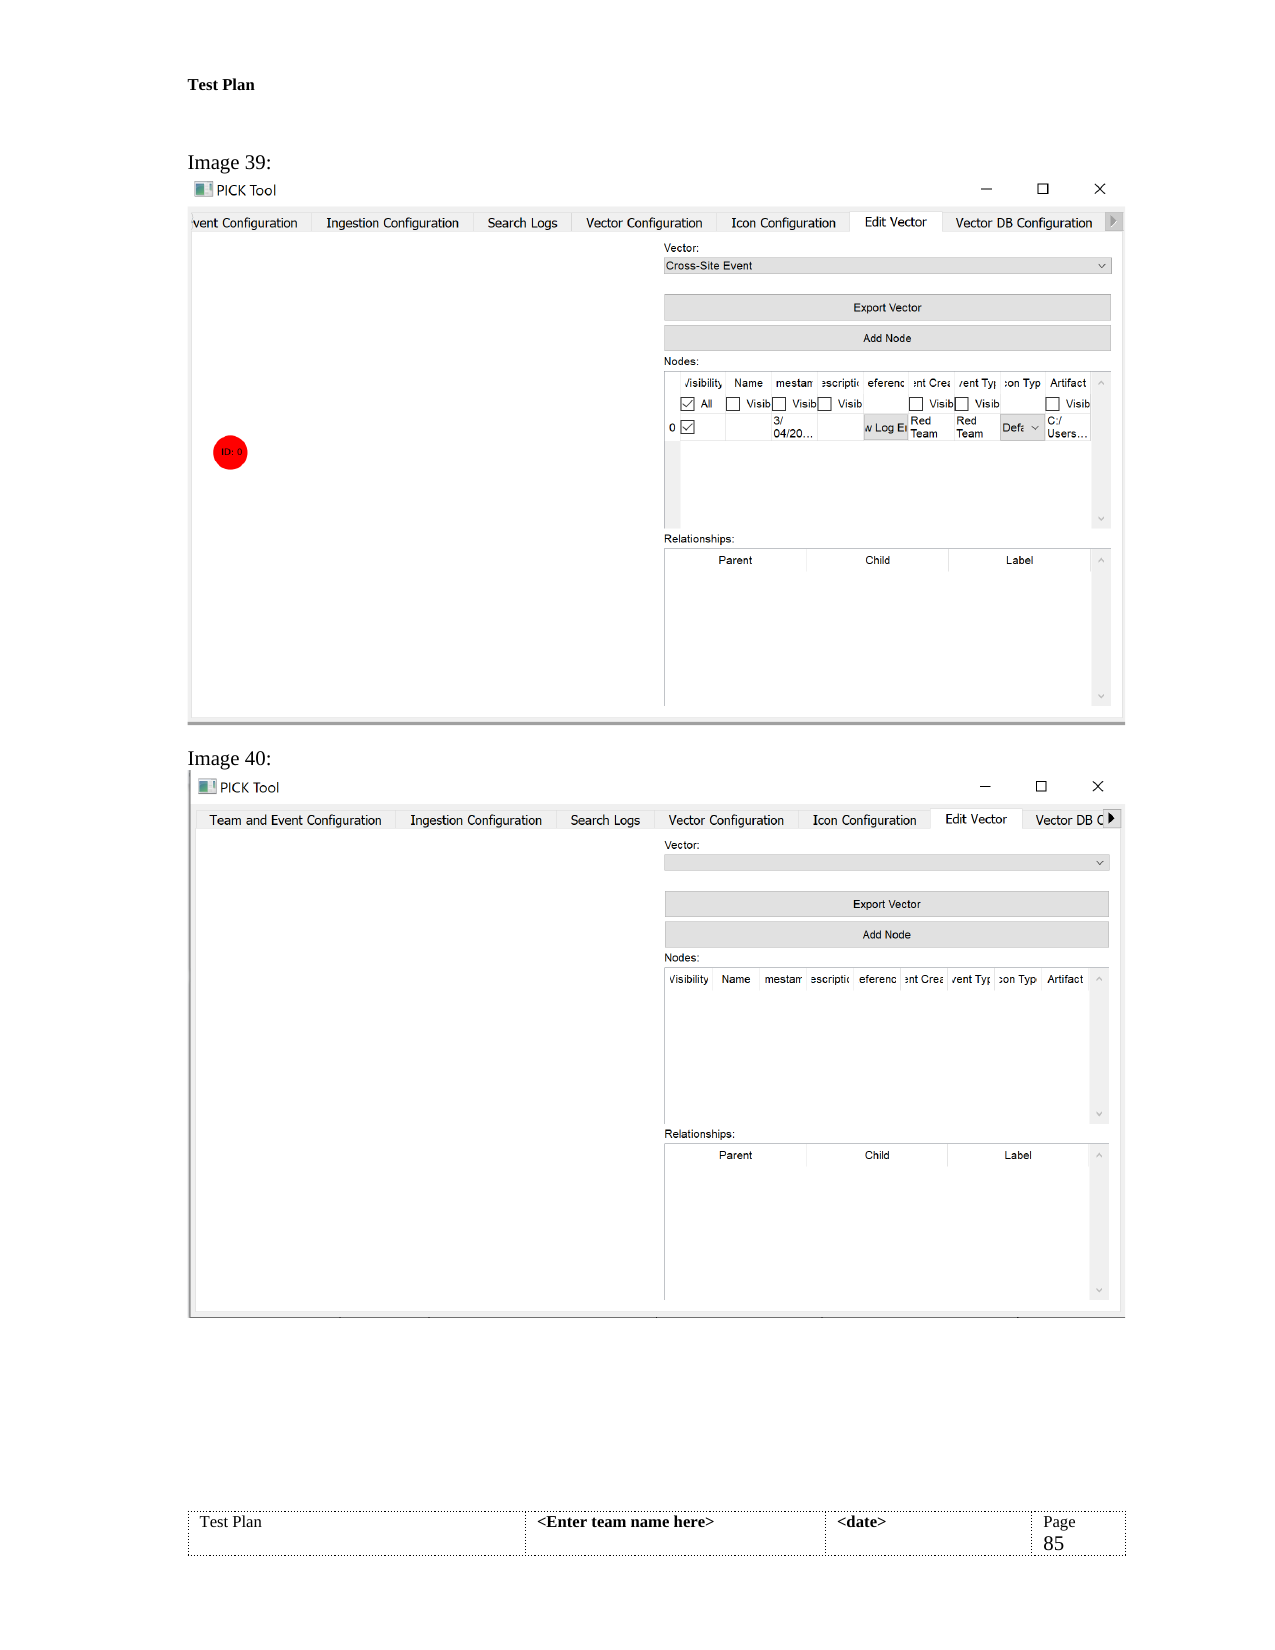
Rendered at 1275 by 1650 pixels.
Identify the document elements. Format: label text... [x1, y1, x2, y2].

picture [187, 174, 1125, 721]
picture [187, 770, 1125, 1318]
text Image 39: [187, 150, 1125, 174]
text Image 40: [187, 746, 1125, 770]
